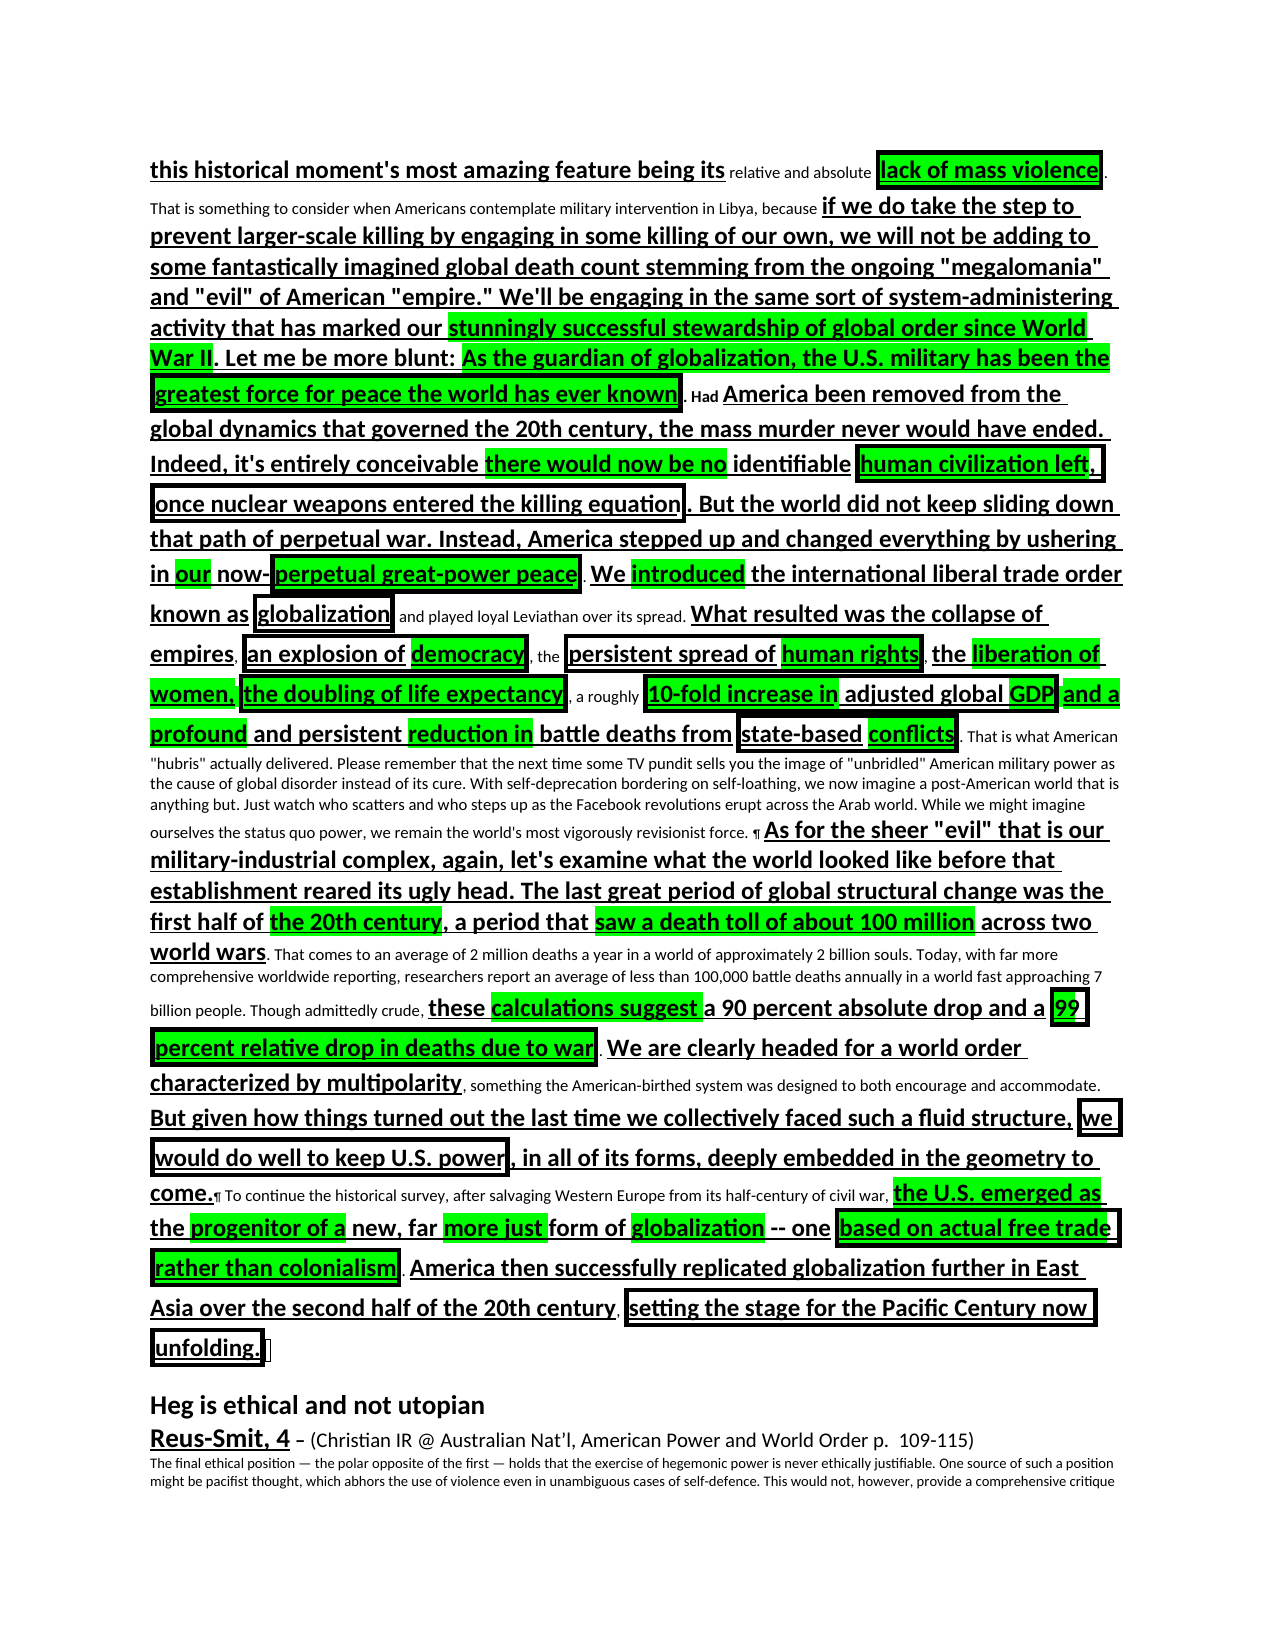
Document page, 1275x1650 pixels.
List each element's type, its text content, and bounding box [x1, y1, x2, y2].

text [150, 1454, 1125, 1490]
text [150, 150, 1125, 1367]
text Reus-Smit, 4 – (Christian IR @ Australian Nat’l, American Power and World Order p. 109-115) [150, 1421, 1125, 1454]
subtitle Heg is ethical and not utopian [150, 1388, 1125, 1421]
